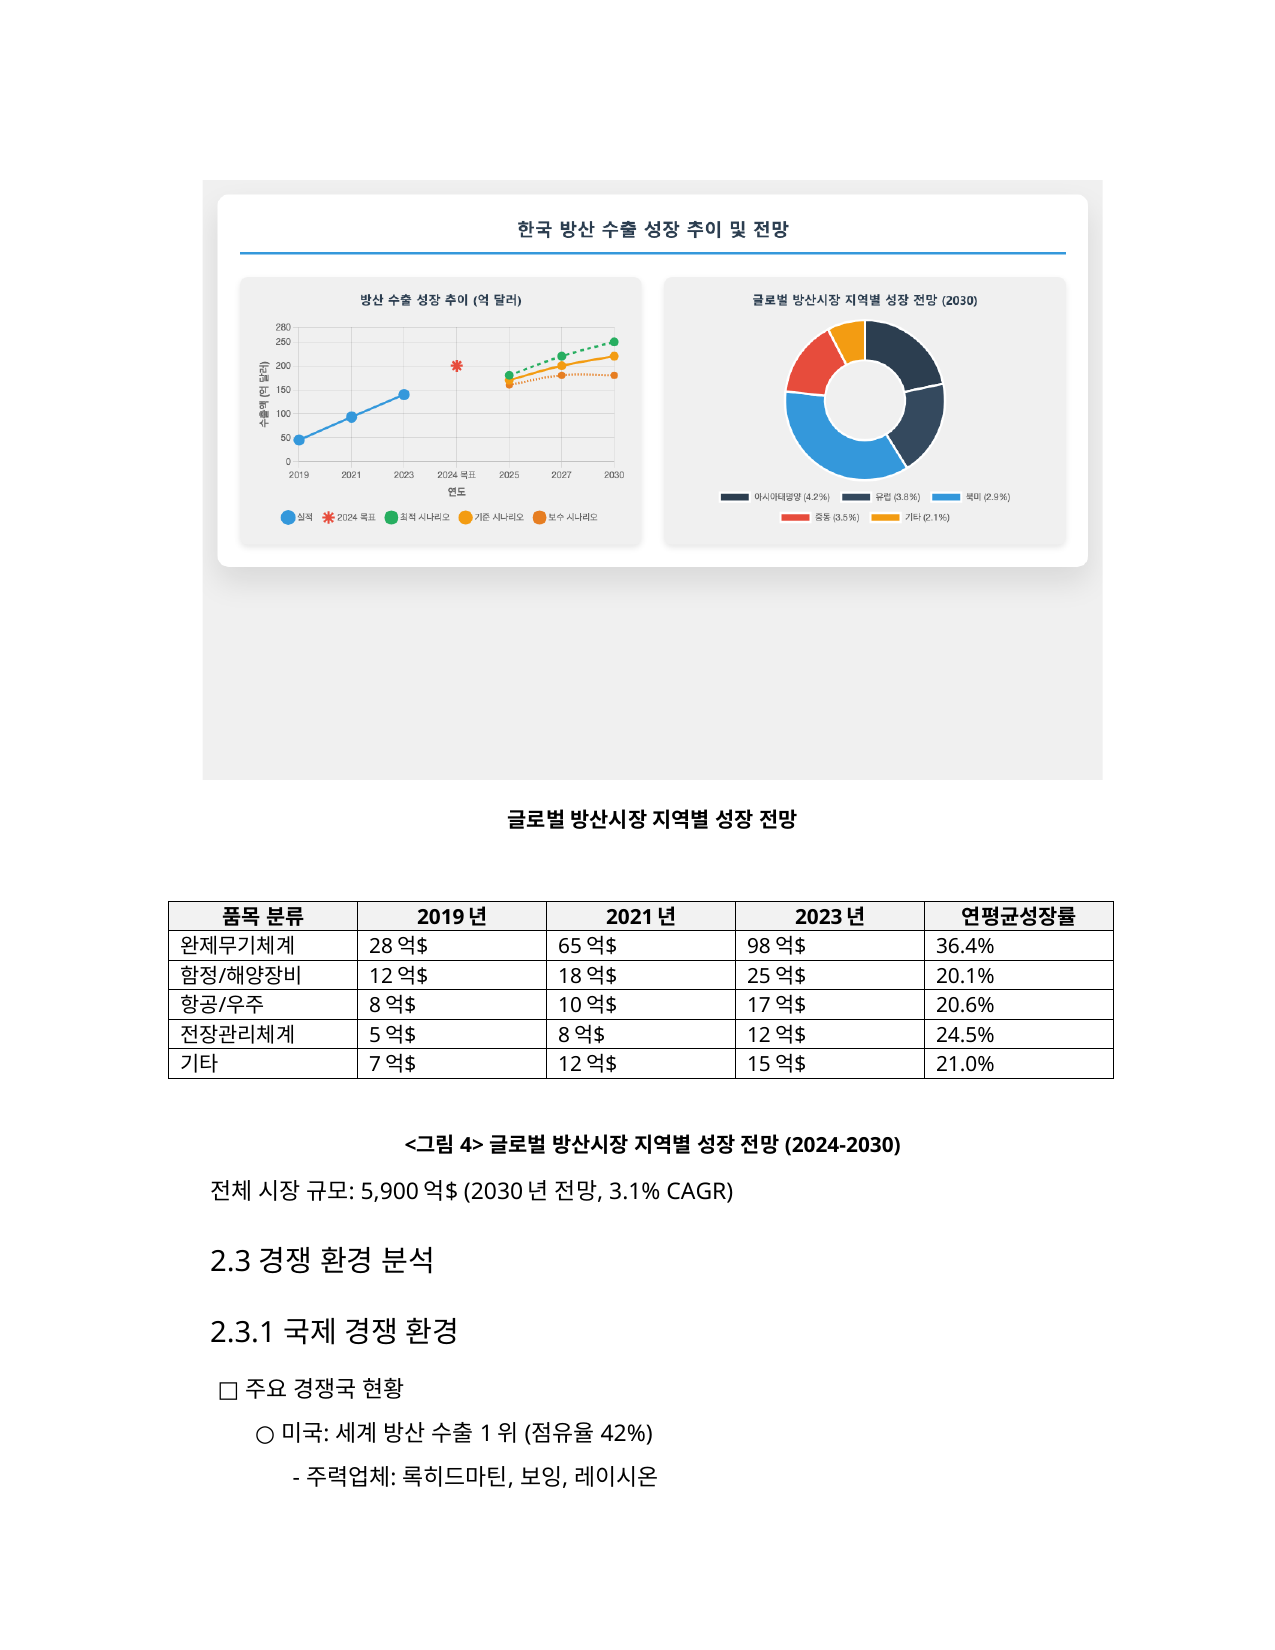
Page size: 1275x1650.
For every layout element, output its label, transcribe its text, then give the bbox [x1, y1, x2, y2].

table_cell 8억$ [547, 1020, 735, 1048]
table_cell 항공/우주 [169, 990, 357, 1019]
table_cell 5억$ [358, 1020, 546, 1048]
table_cell 36.4% [925, 931, 1113, 960]
table_cell 24.5% [925, 1020, 1113, 1048]
list ○ 미국: 세계 방산 수출 1위 (점유율 42%) [255, 1417, 1125, 1448]
table_cell 8억$ [358, 990, 546, 1019]
table_cell 완제무기체계 [169, 931, 357, 960]
subtitle 2.3.1 국제 경쟁 환경 [210, 1311, 1125, 1351]
table_header 품목 분류 [169, 902, 357, 930]
table_header 2021년 [547, 902, 735, 930]
table_cell 15억$ [736, 1049, 924, 1078]
table_cell 98억$ [736, 931, 924, 960]
subtitle 2.3 경쟁 환경 분석 [210, 1241, 1125, 1280]
table_cell 7억$ [358, 1049, 546, 1078]
text <그림 4> 글로벌 방산시장 지역별 성장 전망 (2024-2030) [180, 1130, 1125, 1158]
table_cell 전장관리체계 [169, 1020, 357, 1048]
table_cell 20.6% [925, 990, 1113, 1019]
table_cell 17억$ [736, 990, 924, 1019]
text 글로벌 방산시장 지역별 성장 전망 [180, 805, 1125, 833]
table_cell 28억$ [358, 931, 546, 960]
table_cell 20.1% [925, 961, 1113, 989]
picture [202, 180, 1103, 780]
table_cell 12억$ [736, 1020, 924, 1048]
table_cell 12억$ [358, 961, 546, 989]
table_cell 10억$ [547, 990, 735, 1019]
table_cell 기타 [169, 1049, 357, 1078]
table_cell 18억$ [547, 961, 735, 989]
table_cell 65억$ [547, 931, 735, 960]
table_header 연평균성장률 [925, 902, 1113, 930]
text 전체 시장 규모: 5,900억$ (2030년 전망, 3.1% CAGR) [180, 1175, 1125, 1206]
table_header 2019년 [358, 902, 546, 930]
table_cell 25억$ [736, 961, 924, 989]
table_cell 함정/해양장비 [169, 961, 357, 989]
table_cell 21.0% [925, 1049, 1113, 1078]
list - 주력업체: 록히드마틴, 보잉, 레이시온 [292, 1461, 1125, 1492]
table_header 2023년 [736, 902, 924, 930]
table_cell 12억$ [547, 1049, 735, 1078]
list □ 주요 경쟁국 현황 [217, 1373, 1125, 1405]
